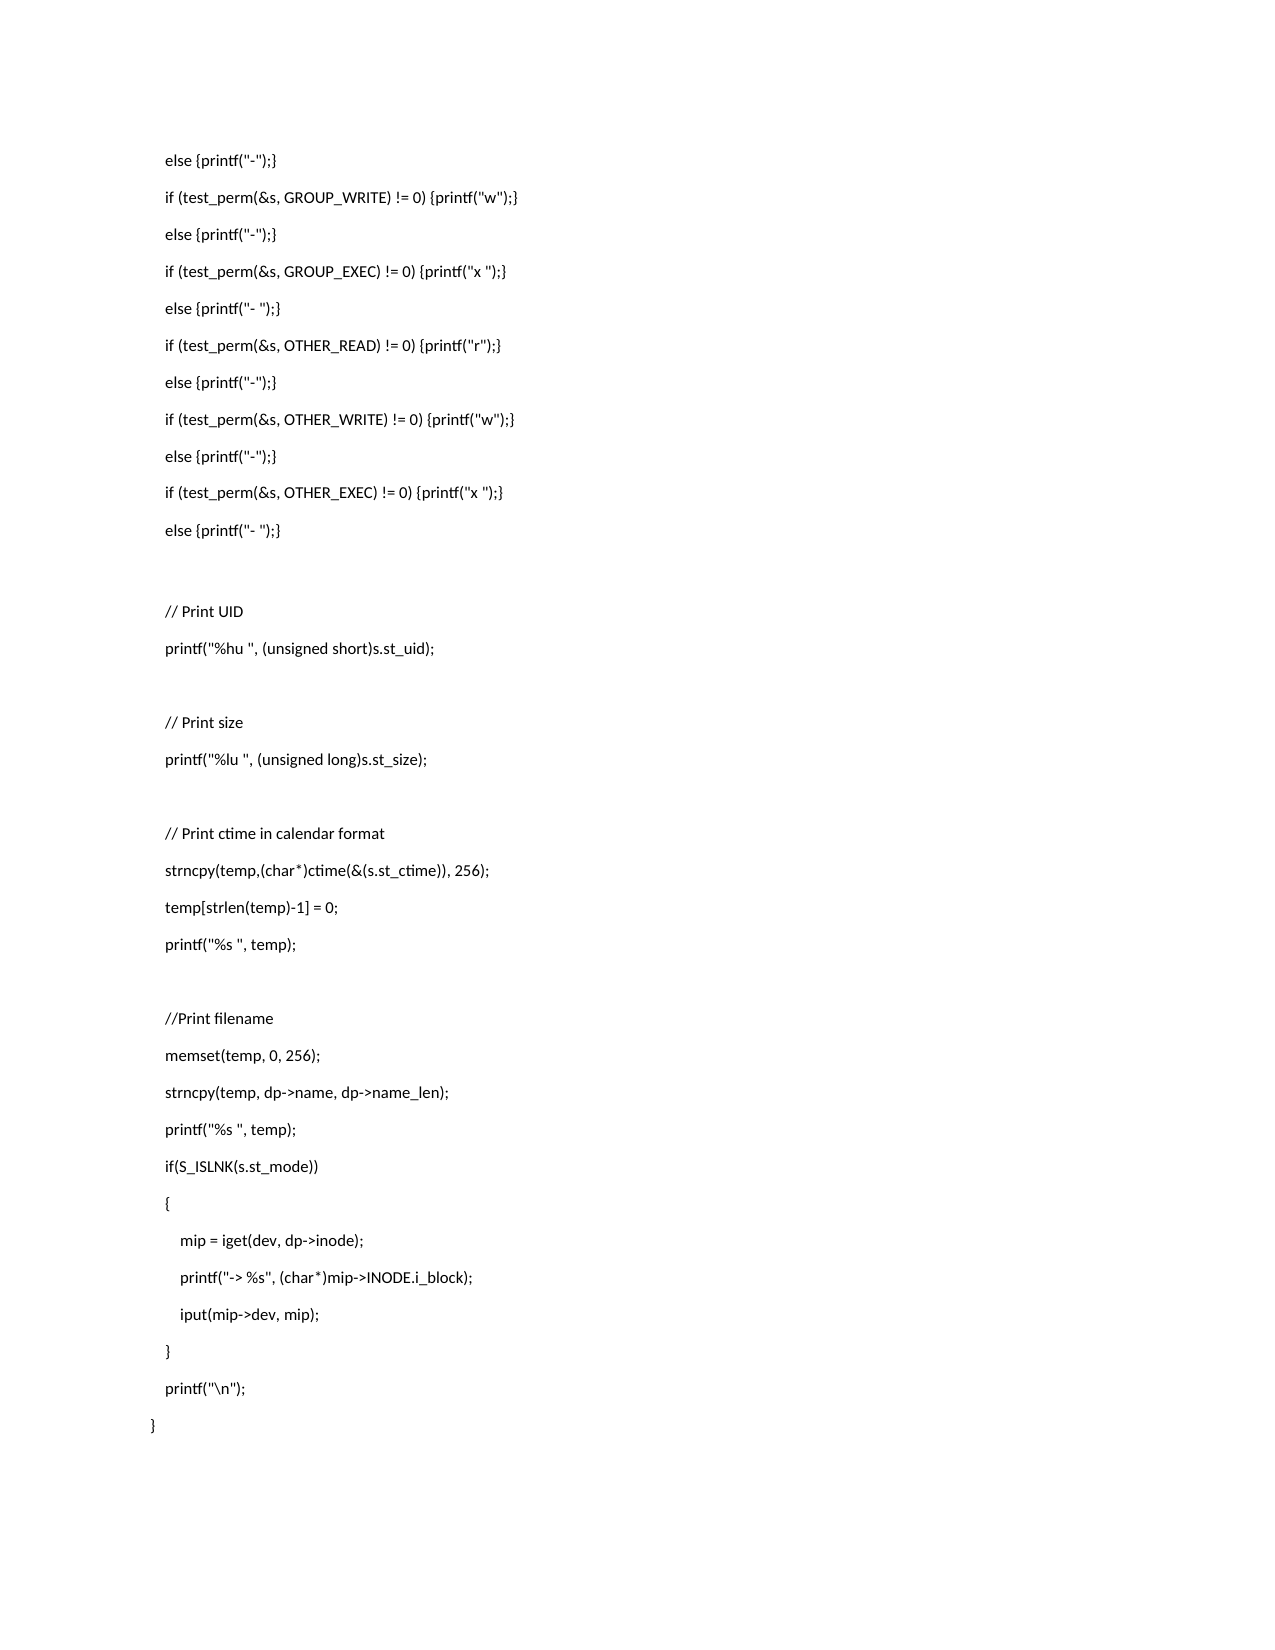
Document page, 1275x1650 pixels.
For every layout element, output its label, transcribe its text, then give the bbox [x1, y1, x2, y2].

text else {printf("-");} [150, 224, 1125, 244]
text { [150, 1193, 1125, 1213]
text printf("-> %s", (char*)mip->INODE.i_block); [150, 1267, 1125, 1287]
text strncpy(temp,(char*)ctime(&(s.st_ctime)), 256); [150, 860, 1125, 881]
text iput(mip->dev, mip); [150, 1304, 1125, 1324]
text // Print ctime in calendar format [150, 823, 1125, 844]
text else {printf("- ");} [150, 520, 1125, 540]
text if (test_perm(&s, GROUP_WRITE) != 0) {printf("w");} [150, 187, 1125, 207]
text else {printf("-");} [150, 372, 1125, 392]
text //Print filename [150, 1008, 1125, 1028]
text memset(temp, 0, 256); [150, 1045, 1125, 1066]
text printf("%s ", temp); [150, 1119, 1125, 1139]
text else {printf("-");} [150, 150, 1125, 170]
text } [150, 1415, 1125, 1435]
text if(S_ISLNK(s.st_mode)) [150, 1156, 1125, 1176]
text if (test_perm(&s, OTHER_EXEC) != 0) {printf("x ");} [150, 483, 1125, 503]
text else {printf("- ");} [150, 298, 1125, 318]
text printf("%lu ", (unsigned long)s.st_size); [150, 749, 1125, 770]
text if (test_perm(&s, GROUP_EXEC) != 0) {printf("x ");} [150, 261, 1125, 281]
text printf("%hu ", (unsigned short)s.st_uid); [150, 638, 1125, 659]
text } [150, 1341, 1125, 1361]
text mip = iget(dev, dp->inode); [150, 1230, 1125, 1250]
text // Print UID [150, 601, 1125, 622]
text else {printf("-");} [150, 446, 1125, 466]
text printf("%s ", temp); [150, 934, 1125, 954]
text strncpy(temp, dp->name, dp->name_len); [150, 1082, 1125, 1102]
text printf("\n"); [150, 1378, 1125, 1398]
text // Print size [150, 712, 1125, 733]
text if (test_perm(&s, OTHER_WRITE) != 0) {printf("w");} [150, 409, 1125, 429]
text temp[strlen(temp)-1] = 0; [150, 897, 1125, 918]
text if (test_perm(&s, OTHER_READ) != 0) {printf("r");} [150, 335, 1125, 355]
